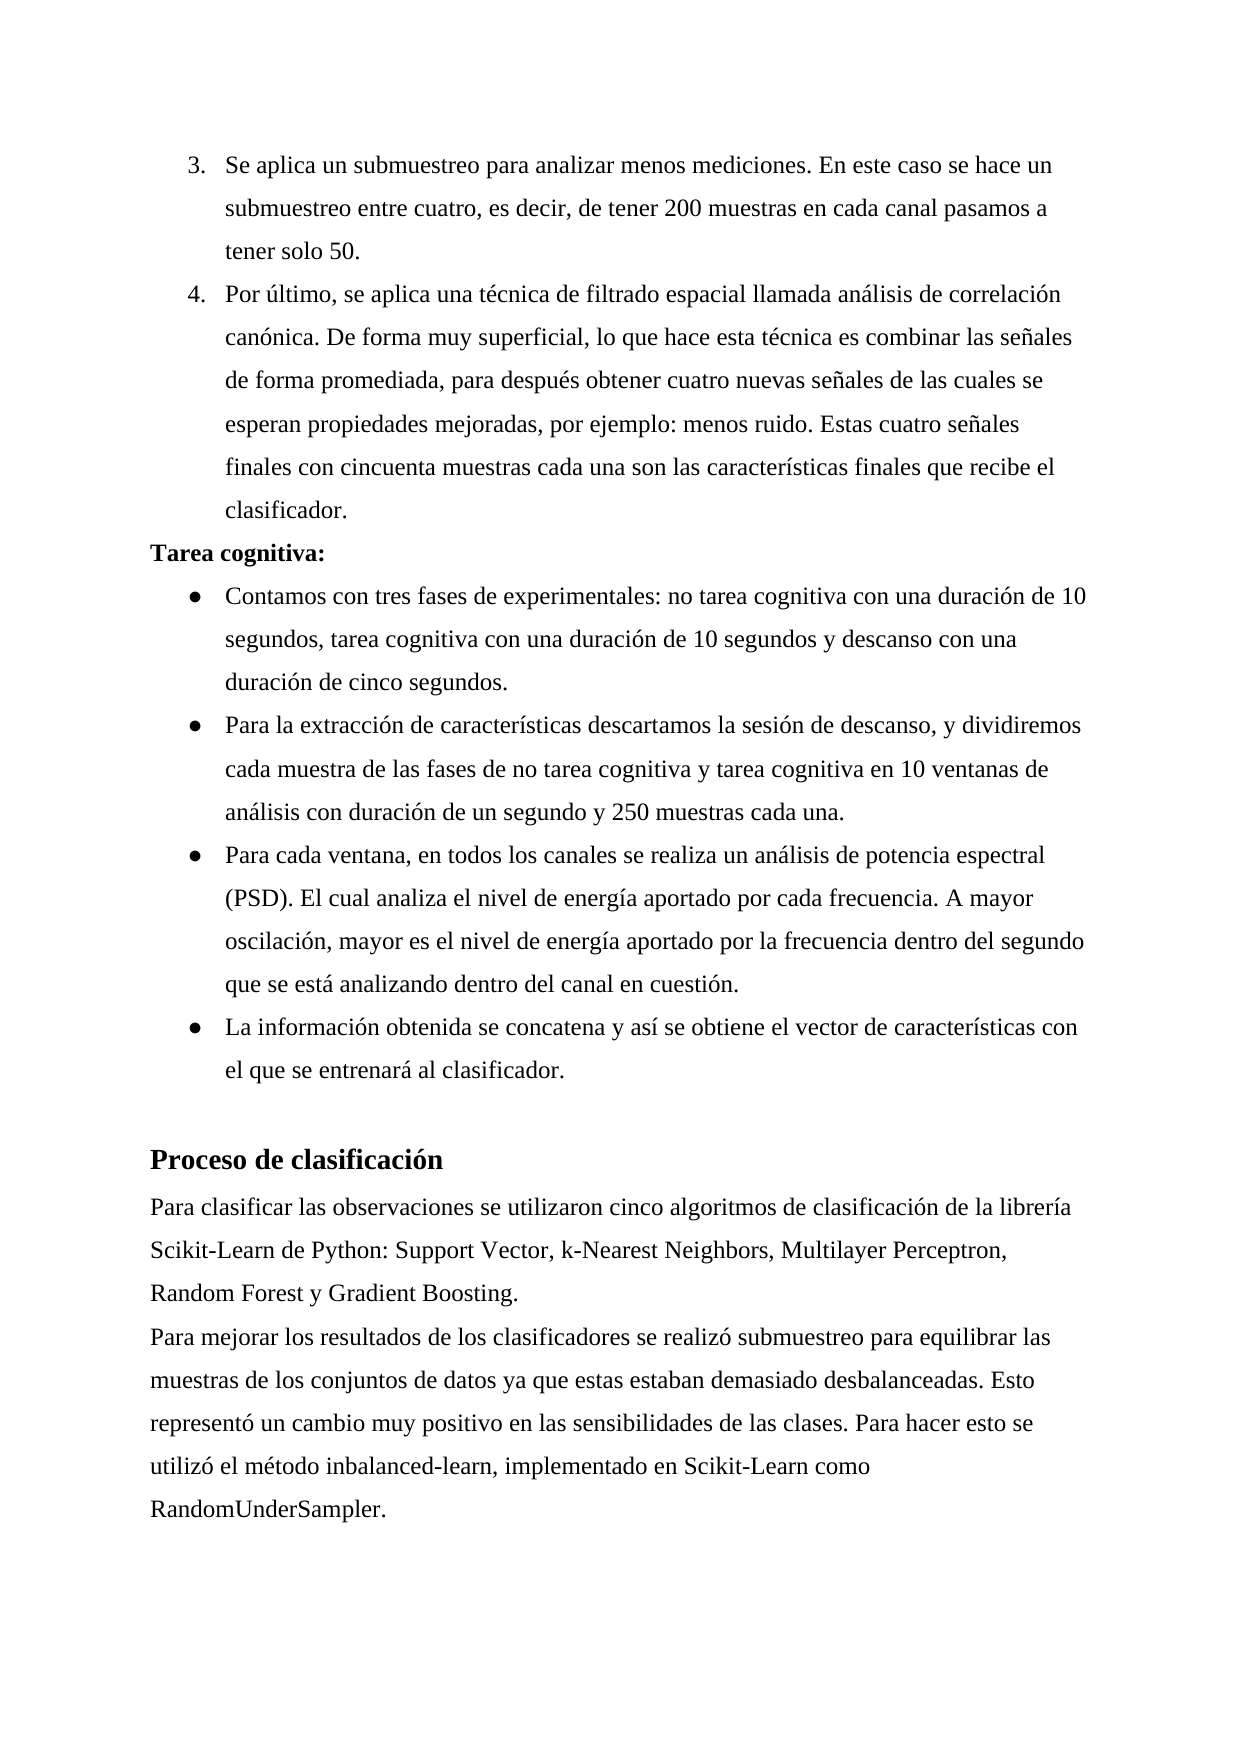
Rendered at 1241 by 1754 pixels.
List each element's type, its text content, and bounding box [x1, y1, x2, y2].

list Por último, se aplica una técnica de filtrado espacial llamada análisis de correlación canónica. De forma muy superficial, lo que hace esta técnica es combinar las señales de forma promediada, para después obtener cuatro nuevas señales de las cuales se esperan propiedades mejoradas, por ejemplo: menos ruido. Estas cuatro señales finales con cincuenta muestras cada una son las características finales que recibe el clasificador. [187, 279, 1090, 524]
list La información obtenida se concatena y así se obtiene el vector de características con el que se entrenará al clasificador. [187, 1012, 1090, 1084]
list Contamos con tres fases de experimentales: no tarea cognitiva con una duración de 10 segundos, tarea cognitiva con una duración de 10 segundos y descanso con una duración de cinco segundos. [187, 581, 1090, 696]
list Se aplica un submuestreo para analizar menos mediciones. En este caso se hace un submuestreo entre cuatro, es decir, de tener 200 muestras en cada canal pasamos a tener solo 50. [187, 150, 1090, 265]
text Proceso de clasificación [150, 1142, 1090, 1175]
text Tarea cognitiva: [150, 538, 1090, 567]
text Para clasificar las observaciones se utilizaron cinco algoritmos de clasificación de la librería Scikit-Learn de Python: Support Vector, k-Nearest Neighbors, Multilayer Perceptron, Random Forest y Gradient Boosting. [150, 1192, 1090, 1307]
list Para la extracción de características descartamos la sesión de descanso, y dividiremos cada muestra de las fases de no tarea cognitiva y tarea cognitiva en 10 ventanas de análisis con duración de un segundo y 250 muestras cada una. [187, 711, 1090, 826]
list Para cada ventana, en todos los canales se realiza un análisis de potencia espectral (PSD). El cual analiza el nivel de energía aportado por cada frecuencia. A mayor oscilación, mayor es el nivel de energía aportado por la frecuencia dentro del segundo que se está analizando dentro del canal en cuestión. [187, 840, 1090, 998]
text Para mejorar los resultados de los clasificadores se realizó submuestreo para equilibrar las muestras de los conjuntos de datos ya que estas estaban demasiado desbalanceadas. Esto representó un cambio muy positivo en las sensibilidades de las clases. Para hacer esto se utilizó el método inbalanced-learn, implementado en Scikit-Learn como RandomUnderSampler. [150, 1322, 1090, 1523]
